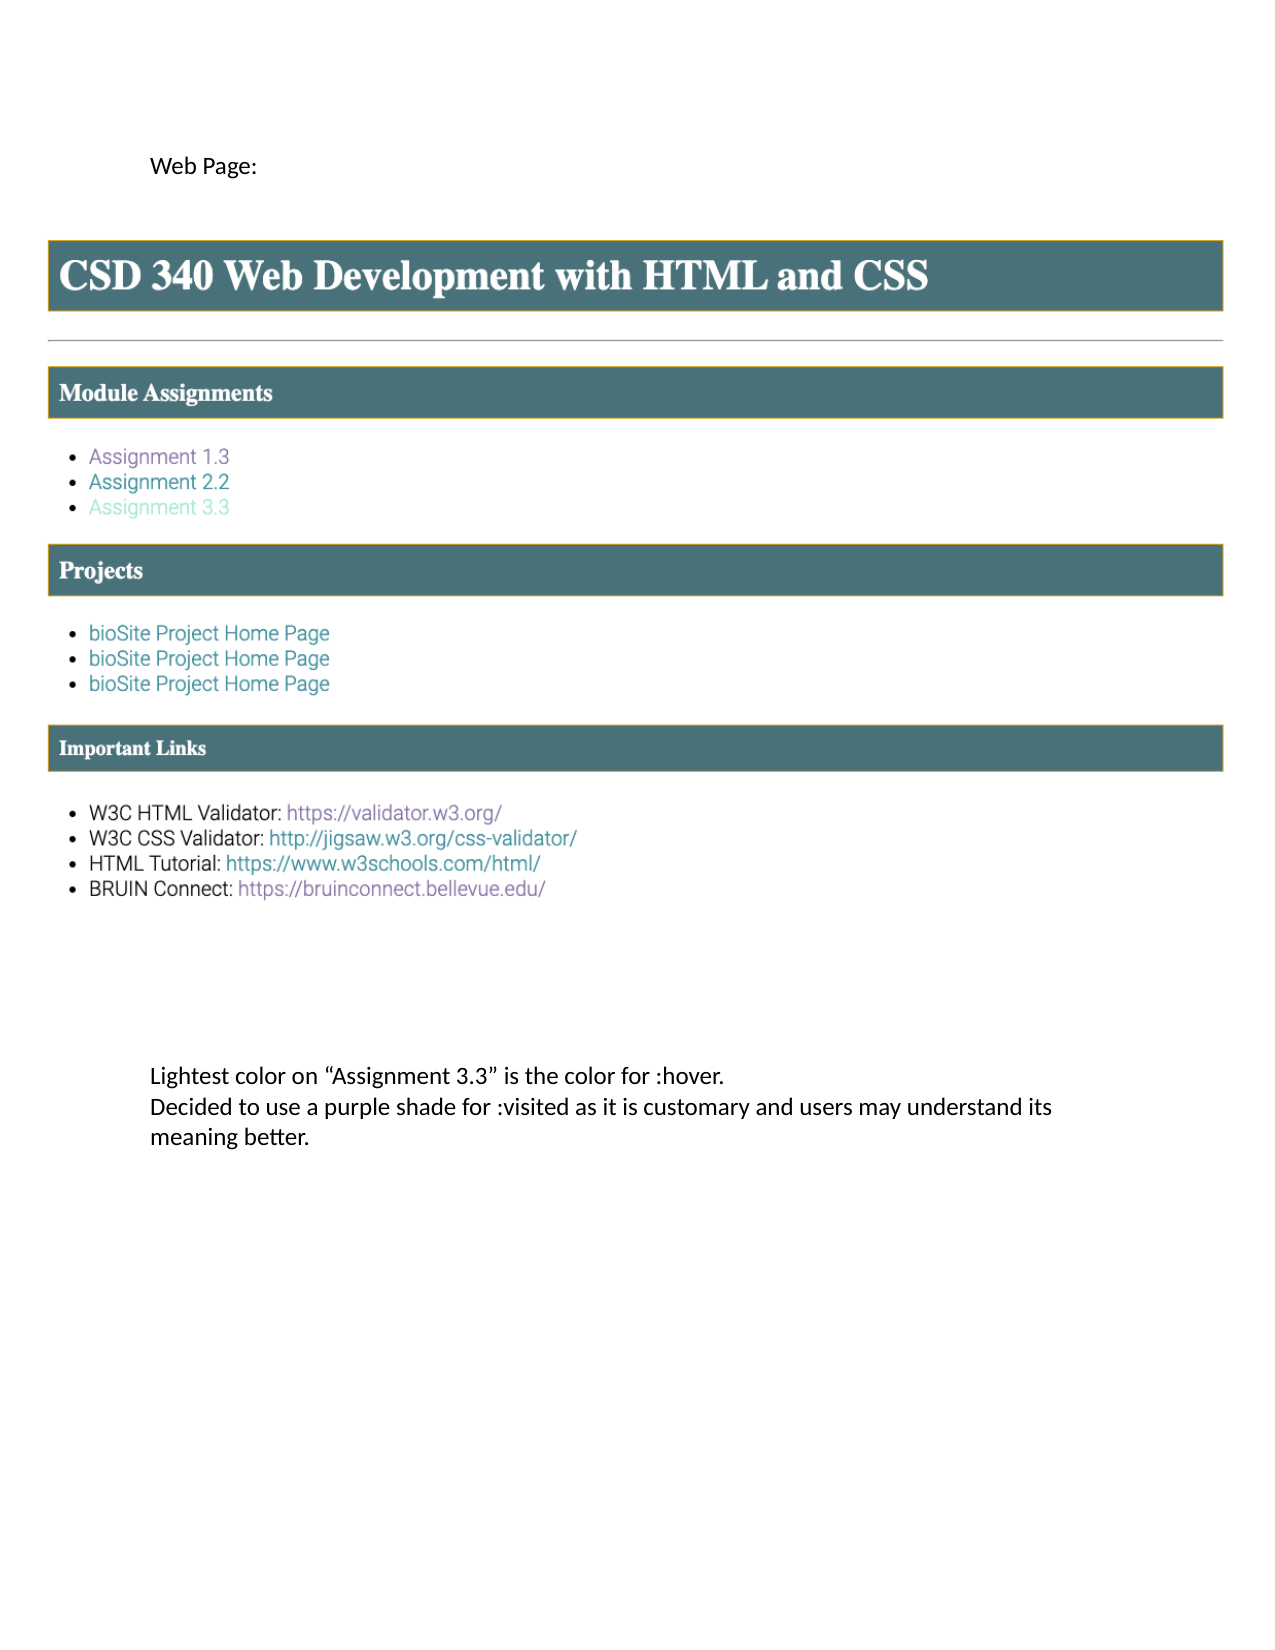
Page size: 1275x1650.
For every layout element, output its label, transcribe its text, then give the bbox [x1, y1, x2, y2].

text Web Page: [150, 150, 1125, 181]
text Decided to use a purple shade for :visited as it is customary and users may understand its meaning better. [150, 1091, 1125, 1152]
picture [18, 198, 1275, 1000]
text Lightest color on “Assignment 3.3” is the color for :hover. [150, 1061, 1125, 1091]
